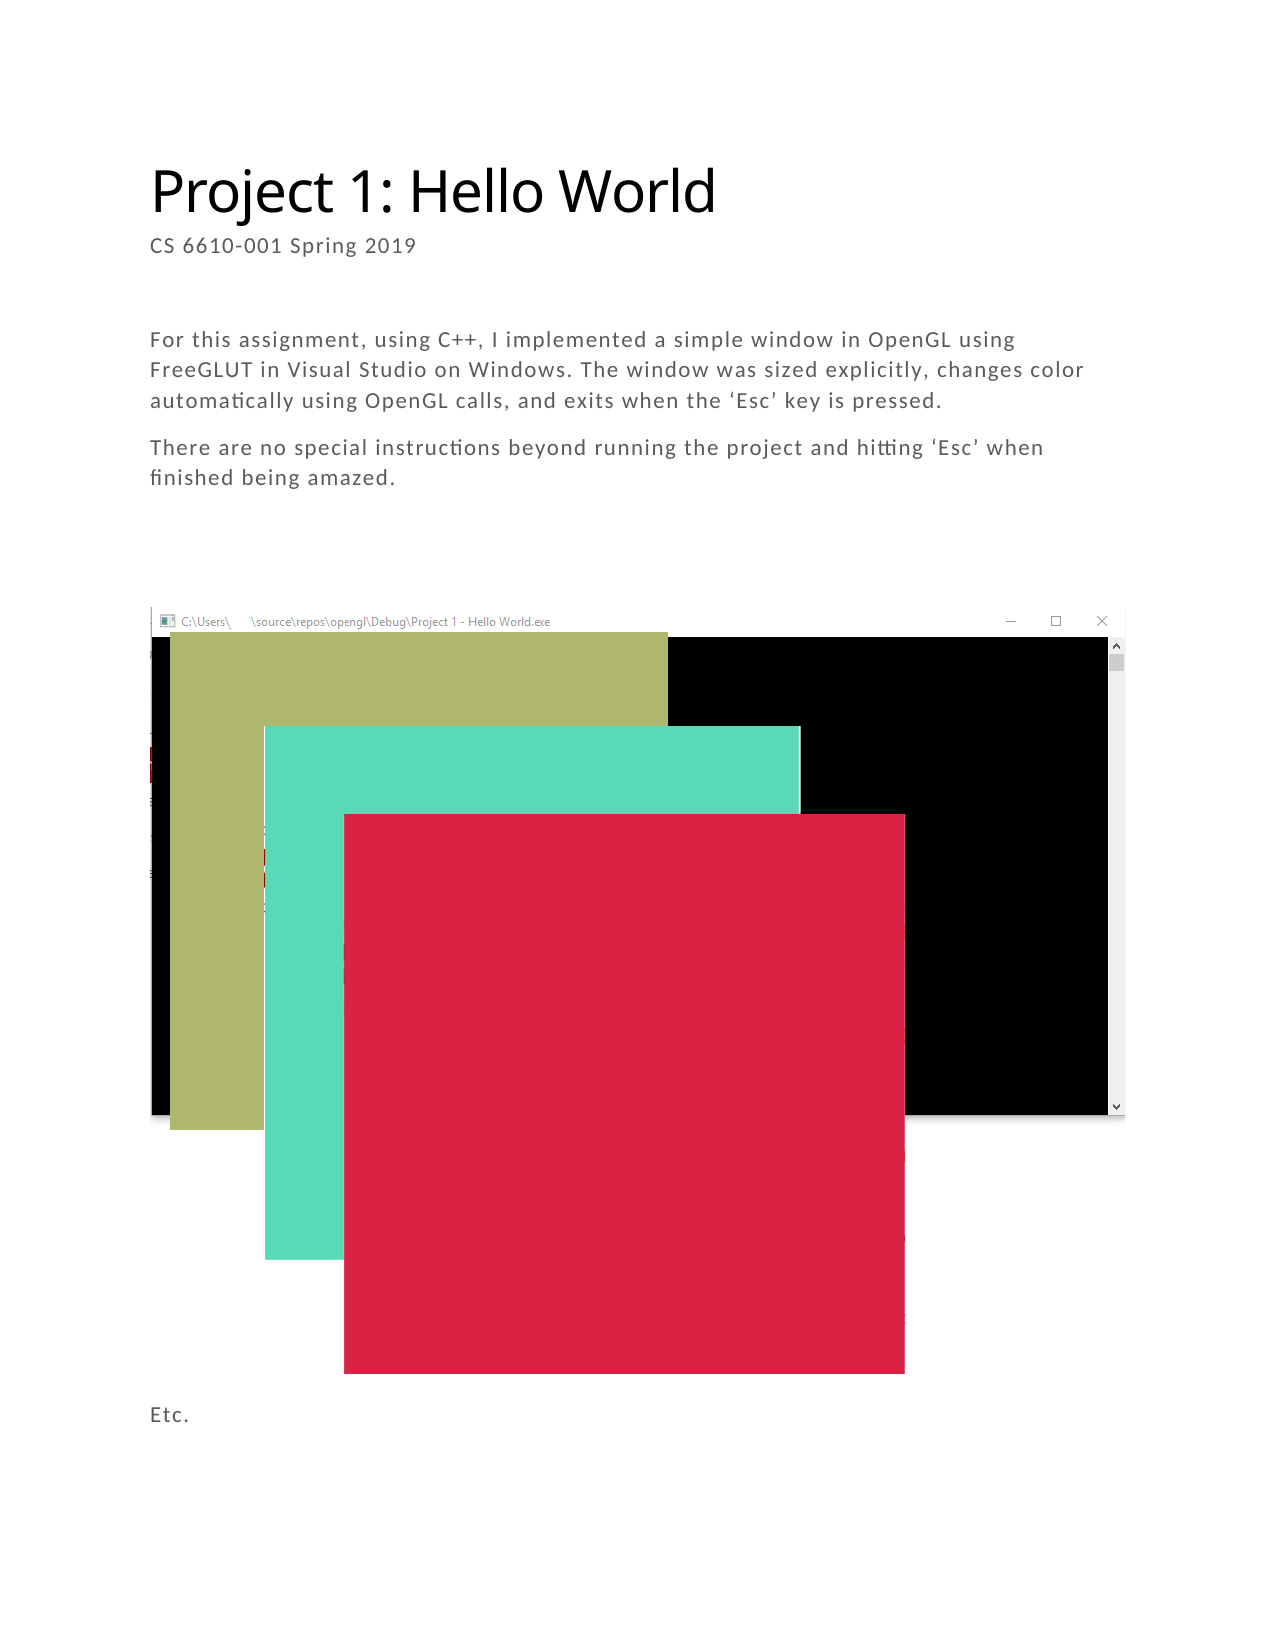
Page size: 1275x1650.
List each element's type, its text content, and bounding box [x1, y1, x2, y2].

text There are no special instructions beyond running the project and hitting ‘Esc’ when finished being amazed. [150, 433, 1125, 491]
text For this assignment, using C++, I implemented a simple window in OpenGL using FreeGLUT in Visual Studio on Windows. The window was sized explicitly, changes color automatically using OpenGL calls, and exits when the ‘Esc’ key is pressed. [150, 325, 1125, 414]
text Etc. [150, 1400, 1125, 1428]
picture [150, 509, 1125, 1374]
text Project 1: Hello World CS 6610-001 Spring 2019 [150, 150, 1125, 260]
